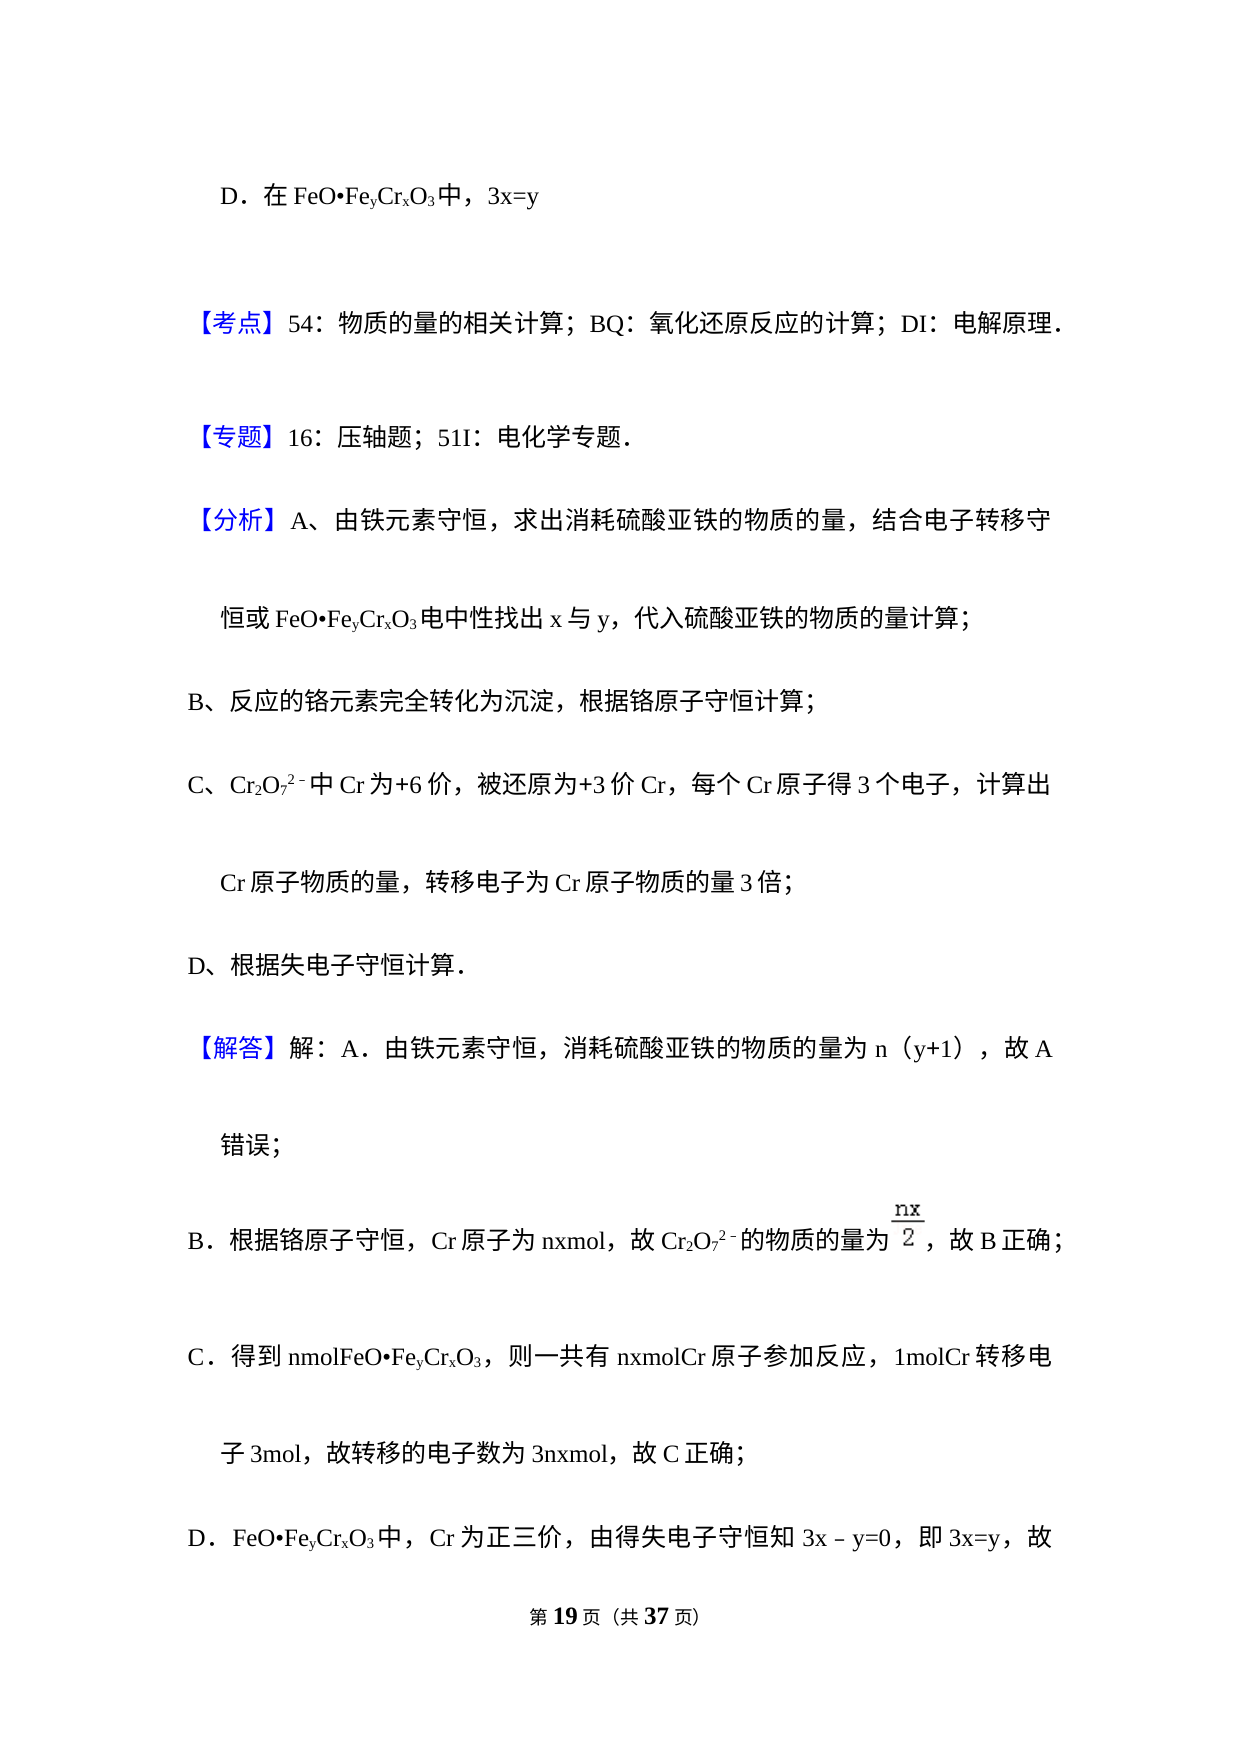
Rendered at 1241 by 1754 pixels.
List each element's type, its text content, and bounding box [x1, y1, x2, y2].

text 【考点】54：物质的量的相关计算；BQ：氧化还原反应的计算；DI：电解原理．菁优网版权所有 [187, 289, 1053, 402]
text 【专题】16：压轴题；51I：电化学专题． [187, 403, 1053, 468]
text D．在FeO•FeyCrxO3中，3x=y [187, 161, 1053, 226]
text 【解答】解：A．由铁元素守恒，消耗硫酸亚铁的物质的量为n（y+1），故A错误； [187, 1014, 1053, 1176]
text D、根据失电子守恒计算． [187, 931, 1053, 996]
text C．得到nmolFeO•FeyCrxO3，则一共有nxmolCr原子参加反应，1molCr转移电子3mol，故转移的电子数为3nxmol，故C正确； [187, 1322, 1053, 1484]
text 【分析】A、由铁元素守恒，求出消耗硫酸亚铁的物质的量，结合电子转移守恒或FeO•FeyCrxO3电中性找出x与y，代入硫酸亚铁的物质的量计算； [187, 486, 1053, 649]
text C、Cr2O72﹣中Cr为+6价，被还原为+3价Cr，每个Cr原子得3个电子，计算出Cr原子物质的量，转移电子为Cr原子物质的量3倍； [187, 750, 1053, 913]
picture [891, 1194, 925, 1249]
text B．根据铬原子守恒，Cr原子为nxmol，故Cr2O72﹣的物质的量为，故B正确； [187, 1194, 1053, 1308]
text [187, 1503, 1053, 1568]
text B、反应的铬元素完全转化为沉淀，根据铬原子守恒计算； [187, 667, 1053, 732]
